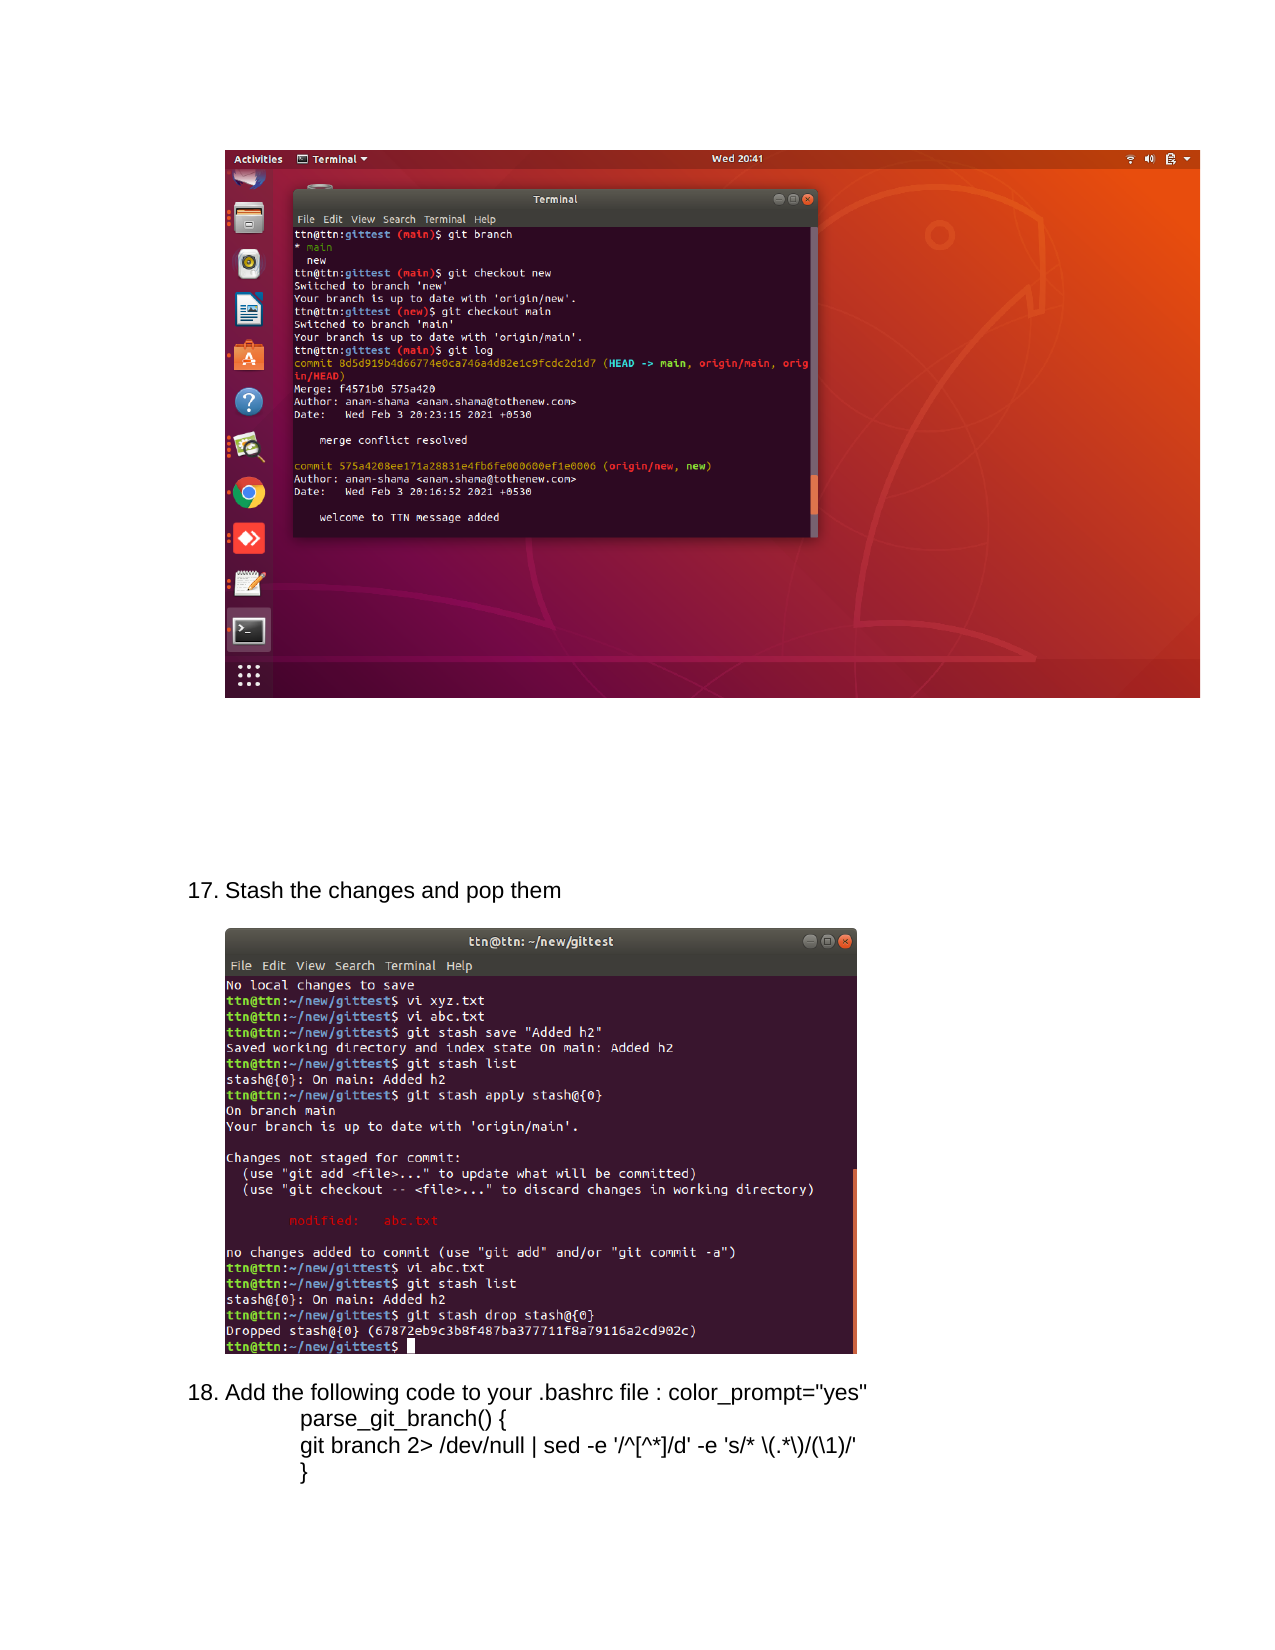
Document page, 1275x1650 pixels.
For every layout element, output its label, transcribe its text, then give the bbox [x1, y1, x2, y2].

picture [225, 150, 1200, 698]
list Stash the changes and pop them [187, 877, 1125, 903]
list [187, 1379, 1125, 1484]
picture [225, 928, 857, 1354]
